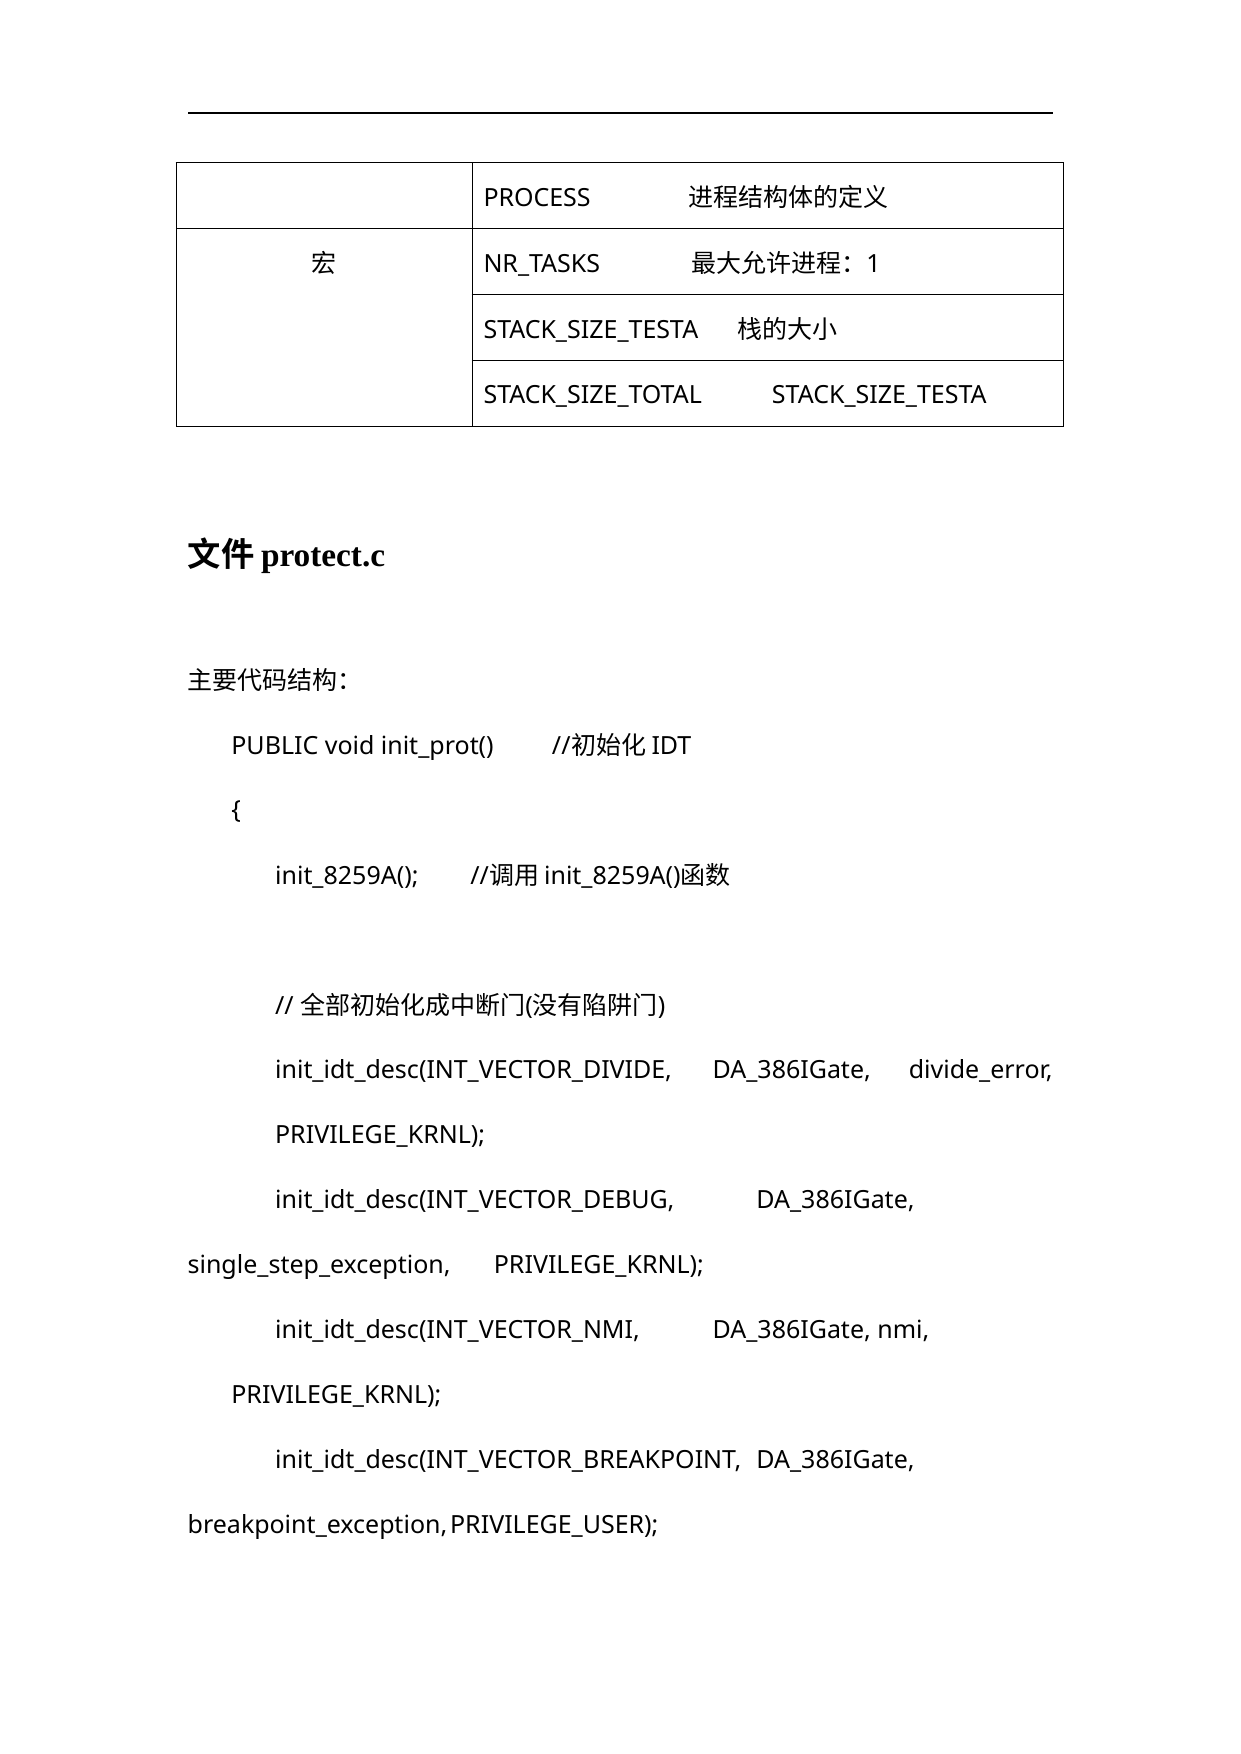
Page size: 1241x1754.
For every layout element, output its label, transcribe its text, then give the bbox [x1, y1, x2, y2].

text init_idt_desc(INT_VECTOR_DIVIDE, DA_386IGate, divide_error, PRIVILEGE_KRNL); [187, 1036, 1053, 1166]
text init_idt_desc(INT_VECTOR_NMI, DA_386IGate, nmi, PRIVILEGE_KRNL); [187, 1296, 1053, 1426]
table_cell STACK_SIZE_TESTA 栈的大小 [473, 295, 1063, 360]
text { [187, 776, 1053, 841]
text 主要代码结构： [187, 646, 1053, 711]
text init_8259A(); //调用init_8259A()函数 [187, 841, 1053, 906]
text init_idt_desc(INT_VECTOR_DEBUG, DA_386IGate, single_step_exception, PRIVILEGE_KRNL); [187, 1166, 1053, 1296]
table_cell STACK_SIZE_TOTAL STACK_SIZE_TESTA [473, 361, 1063, 426]
table_cell PROCESS 进程结构体的定义 [473, 163, 1063, 228]
table_cell 宏 [177, 229, 472, 426]
subtitle 文件protect.c [187, 519, 1053, 584]
table_header 结构体 [177, 163, 472, 228]
text init_idt_desc(INT_VECTOR_BREAKPOINT, DA_386IGate, breakpoint_exception, PRIVILEGE_USER); [187, 1426, 1053, 1556]
table_cell NR_TASKS 最大允许进程：1 [473, 229, 1063, 294]
text // 全部初始化成中断门(没有陷阱门) [187, 971, 1053, 1036]
text PUBLIC void init_prot() //初始化 IDT [187, 711, 1053, 776]
